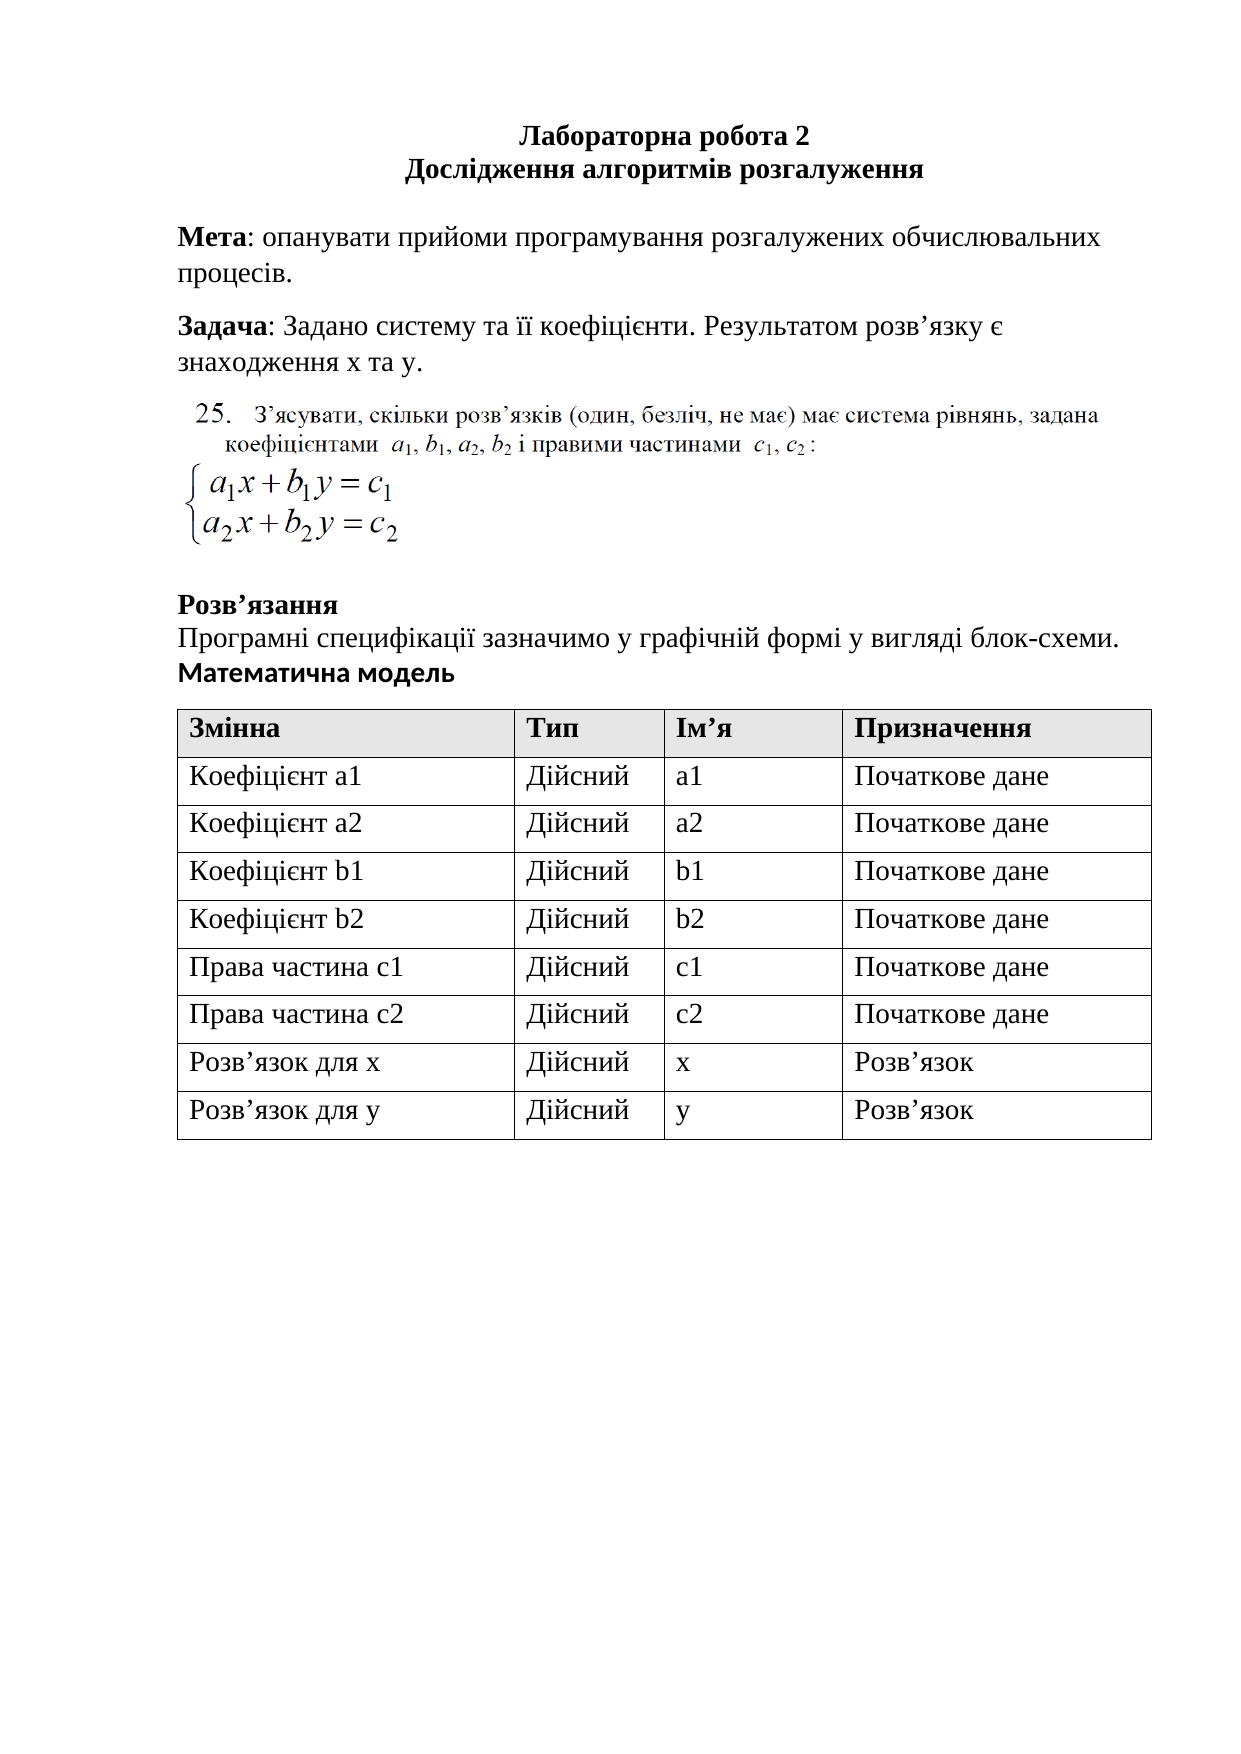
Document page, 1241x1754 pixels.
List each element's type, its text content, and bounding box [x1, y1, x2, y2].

table_cell Права частина c2 [178, 996, 514, 1043]
table_header Тип [515, 710, 664, 757]
table_cell c1 [665, 949, 842, 995]
table_cell Розв’язок [843, 1092, 1151, 1138]
table_cell Коефіцієнт b2 [178, 901, 514, 948]
table_cell a1 [665, 758, 842, 804]
table_cell b1 [665, 853, 842, 900]
table_cell Початкове дане [843, 996, 1151, 1043]
table_cell Права частина c1 [178, 949, 514, 995]
table_cell Розв’язок для х [178, 1044, 514, 1091]
table_cell b2 [665, 901, 842, 948]
table_cell c2 [665, 996, 842, 1043]
table_cell Коефіцієнт а1 [178, 758, 514, 804]
text Розв’язання [177, 587, 1152, 621]
table_cell Коефіцієнт b1 [178, 853, 514, 900]
table_cell Розв’язок для у [178, 1092, 514, 1138]
text Лабораторна робота 2 [177, 118, 1152, 152]
picture [177, 396, 1152, 569]
table_cell Початкове дане [843, 806, 1151, 852]
table_cell y [665, 1092, 842, 1138]
table_cell Початкове дане [843, 758, 1151, 804]
text Програмні специфікації зазначимо у графічній формі у вигляді блок-схеми. [177, 621, 1152, 654]
table_cell a2 [665, 806, 842, 852]
table_cell Дійсний [515, 949, 664, 995]
table_cell Початкове дане [843, 949, 1151, 995]
table_header Призначення [843, 710, 1151, 757]
table_cell Дійсний [515, 853, 664, 900]
table_cell Дійсний [515, 901, 664, 948]
text Дослідження алгоритмів розгалуження [177, 152, 1152, 185]
table_cell Дійсний [515, 1092, 664, 1138]
table_cell Дійсний [515, 758, 664, 804]
text Математична модель [177, 654, 1152, 690]
table_header Ім’я [665, 710, 842, 757]
table_cell Дійсний [515, 806, 664, 852]
table_cell Дійсний [515, 1044, 664, 1091]
text Мета: опанувати прийоми програмування розгалужених обчислювальних процесів. [177, 219, 1152, 288]
table_cell Розв’язок [843, 1044, 1151, 1091]
table_cell Дійсний [515, 996, 664, 1043]
table_cell Початкове дане [843, 901, 1151, 948]
table_cell x [665, 1044, 842, 1091]
text Задача: Задано систему та її коефіцієнти. Результатом розв’язку є знаходження х та у. [177, 308, 1152, 377]
table_header Змінна [178, 710, 514, 757]
table_cell Коефіцієнт а2 [178, 806, 514, 852]
table_cell Початкове дане [843, 853, 1151, 900]
